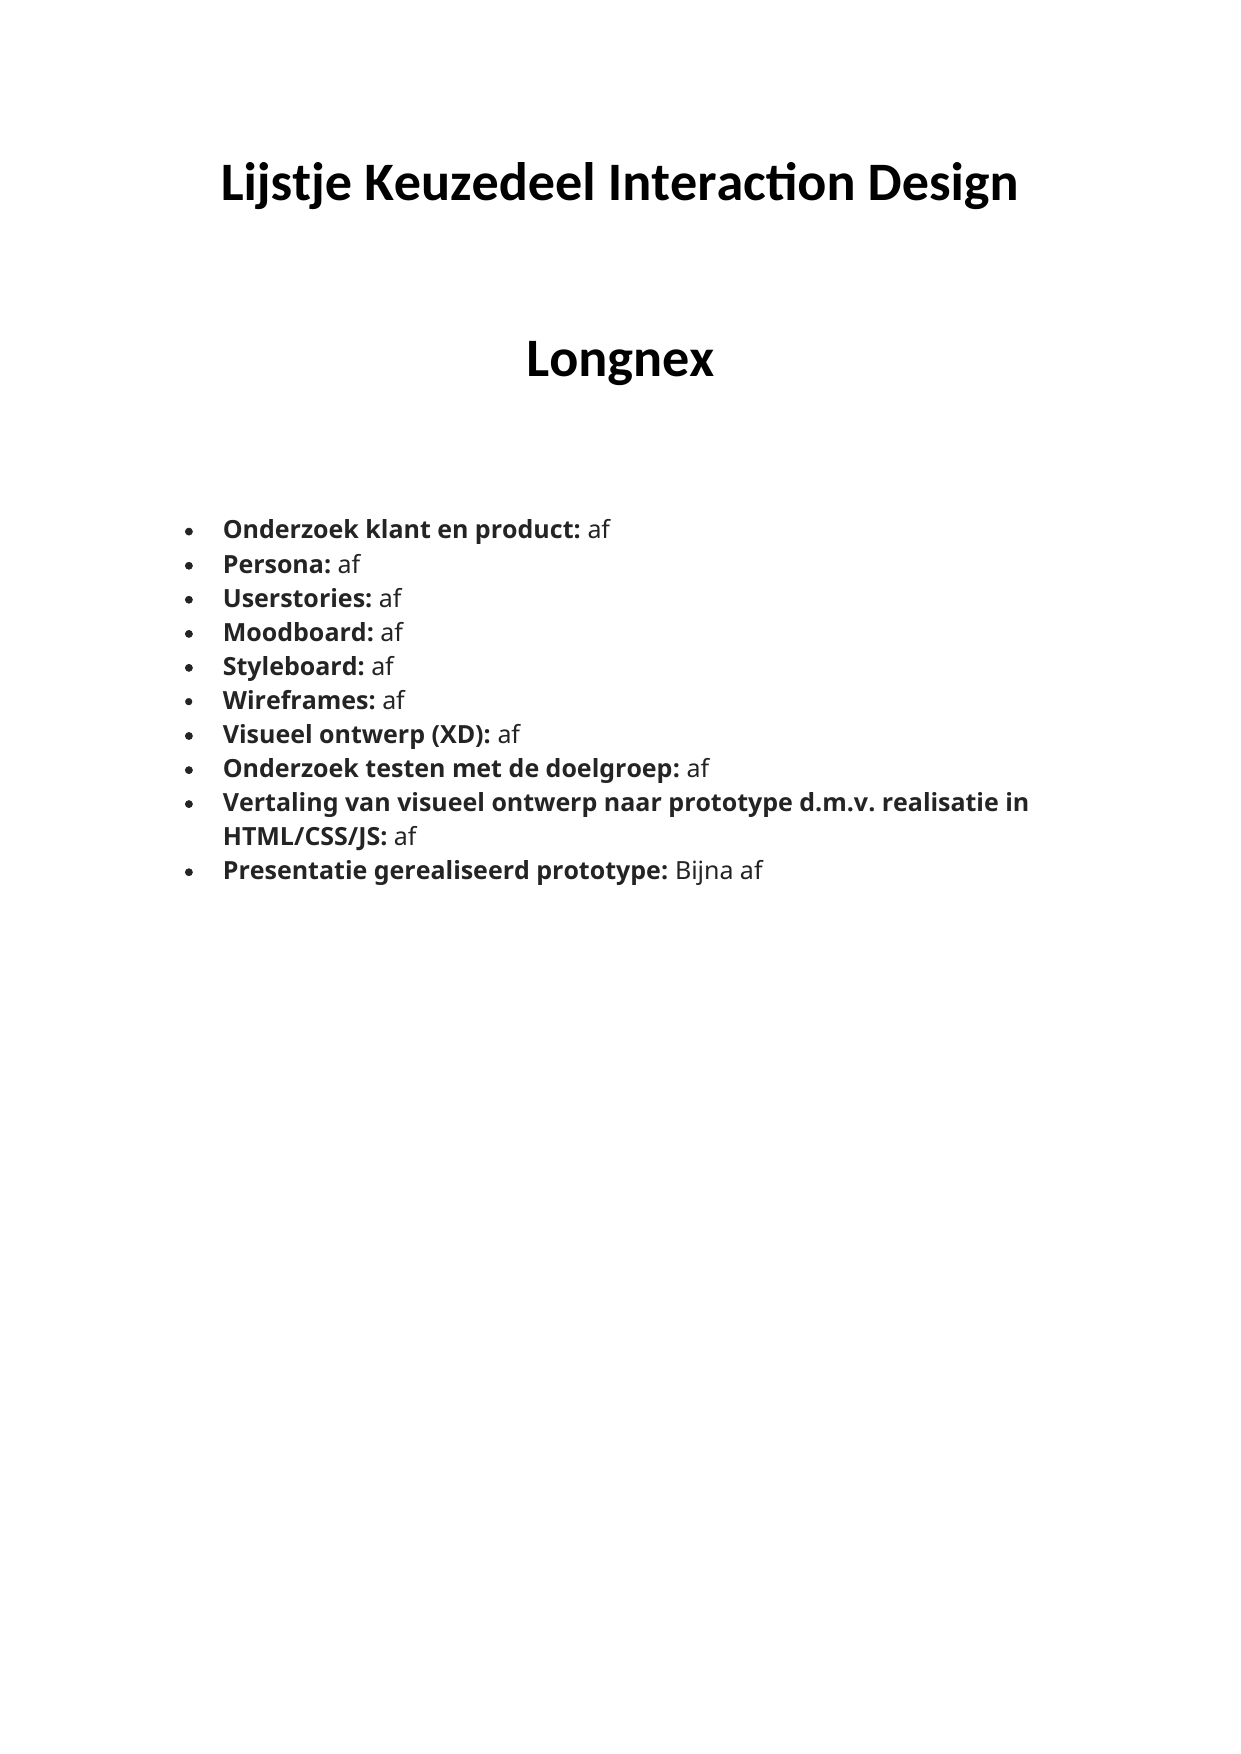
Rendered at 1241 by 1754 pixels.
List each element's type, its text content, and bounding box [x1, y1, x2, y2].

text Longnex [148, 324, 1093, 390]
list Visueel ontwerp (XD): af [185, 717, 1093, 751]
text Lijstje Keuzedeel Interaction Design [148, 148, 1093, 214]
list Vertaling van visueel ontwerp naar prototype d.m.v. realisatie in HTML/CSS/JS: af [185, 785, 1093, 853]
list Onderzoek testen met de doelgroep: af [185, 751, 1093, 785]
list Presentatie gerealiseerd prototype: Bijna af [185, 853, 1093, 887]
list Styleboard: af [185, 648, 1093, 682]
list Wireframes: af [185, 682, 1093, 717]
list Persona: af [185, 546, 1093, 580]
list Onderzoek klant en product: af [185, 512, 1093, 546]
list Moodboard: af [185, 614, 1093, 648]
list Userstories: af [185, 580, 1093, 614]
